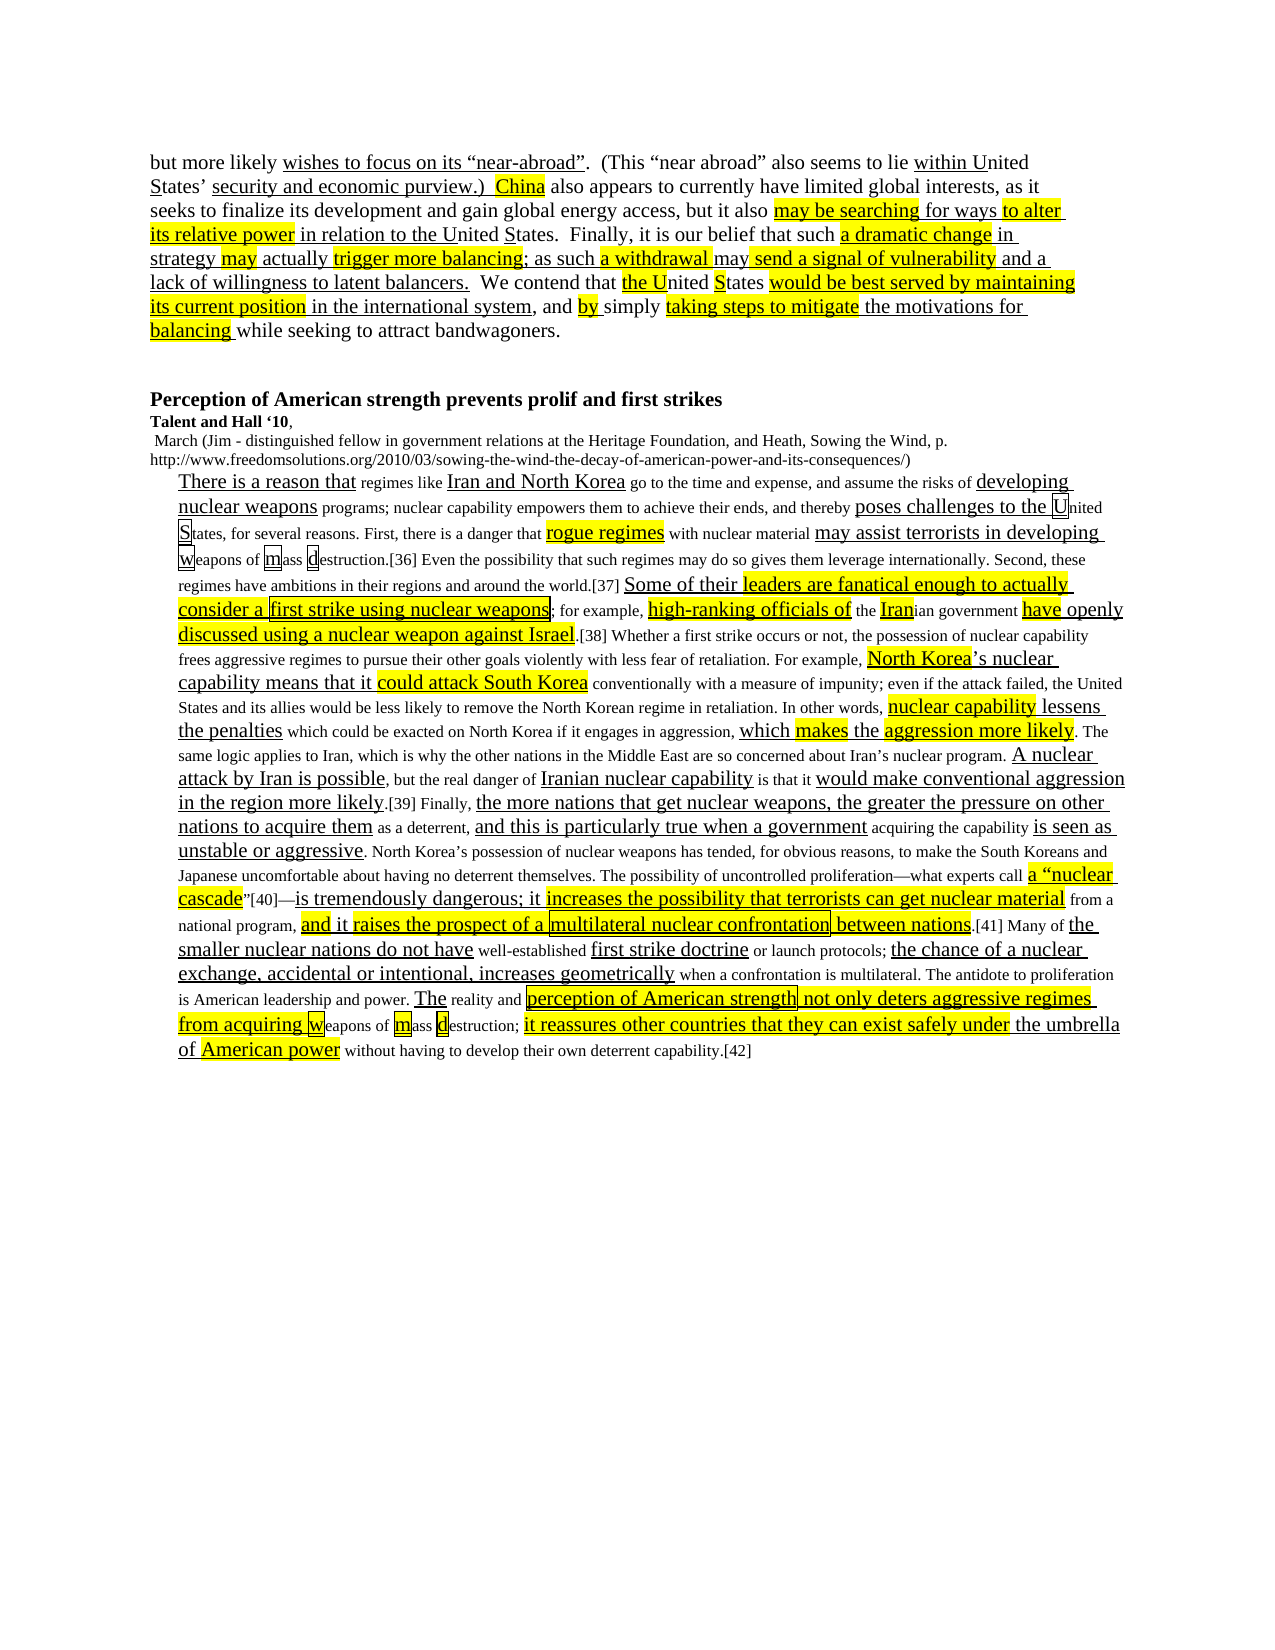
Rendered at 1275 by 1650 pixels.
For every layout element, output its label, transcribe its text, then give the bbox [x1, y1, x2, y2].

text Talent and Hall ‘10, [150, 411, 1125, 431]
subtitle Perception of American strength prevents prolif and first strikes [150, 387, 1125, 411]
text There is a reason that regimes like Iran and North Korea go to the time and expense, and assume the risks of developing nuclear weapons programs; nuclear capability empowers them to achieve their ends, and thereby poses challenges to the United States, for several reasons. First, there is a danger that rogue regimes with nuclear material may assist terrorists in developing weapons of mass destruction.[36] Even the possibility that such regimes may do so gives them leverage internationally. Second, these regimes have ambitions in their regions and around the world.[37] Some of their leaders are fanatical enough to actually consider a first strike using nuclear weapons; for example, high-ranking officials of the Iranian government have openly discussed using a nuclear weapon against Israel.[38] Whether a first strike occurs or not, the possession of nuclear capability frees aggressive regimes to pursue their other goals violently with less fear of retaliation. For example, North Korea’s nuclear capability means that it could attack South Korea conventionally with a measure of impunity; even if the attack failed, the United States and its allies would be less likely to remove the North Korean regime in retaliation. In other words, nuclear capability lessens the penalties which could be exacted on North Korea if it engages in aggression, which makes the aggression more likely. The same logic applies to Iran, which is why the other nations in the Middle East are so concerned about Iran’s nuclear program. A nuclear attack by Iran is possible, but the real danger of Iranian nuclear capability is that it would make conventional aggression in the region more likely.[39] Finally, the more nations that get nuclear weapons, the greater the pressure on other nations to acquire them as a deterrent, and this is particularly true when a government acquiring the capability is seen as unstable or aggressive. North Korea’s possession of nuclear weapons has tended, for obvious reasons, to make the South Koreans and Japanese uncomfortable about having no deterrent themselves. The possibility of uncontrolled proliferation—what experts call a “nuclear cascade”[40]—is tremendously dangerous; it increases the possibility that terrorists can get nuclear material from a national program, and it raises the prospect of a multilateral nuclear confrontation between nations.[41] Many of the smaller nuclear nations do not have well-established first strike doctrine or launch protocols; the chance of a nuclear exchange, accidental or intentional, increases geometrically when a confrontation is multilateral. The antidote to proliferation is American leadership and power. The reality and perception of American strength not only deters aggressive regimes from acquiring weapons of mass destruction; it reassures other countries that they can exist safely under the umbrella of American power without having to develop their own deterrent capability.[42] [178, 469, 1125, 1061]
text March (Jim - distinguished fellow in government relations at the Heritage Foundation, and Heath, Sowing the Wind, p. http://www.freedomsolutions.org/2010/03/sowing-the-wind-the-decay-of-american-power-and-its-consequences/) [150, 431, 1125, 469]
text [150, 150, 1080, 342]
